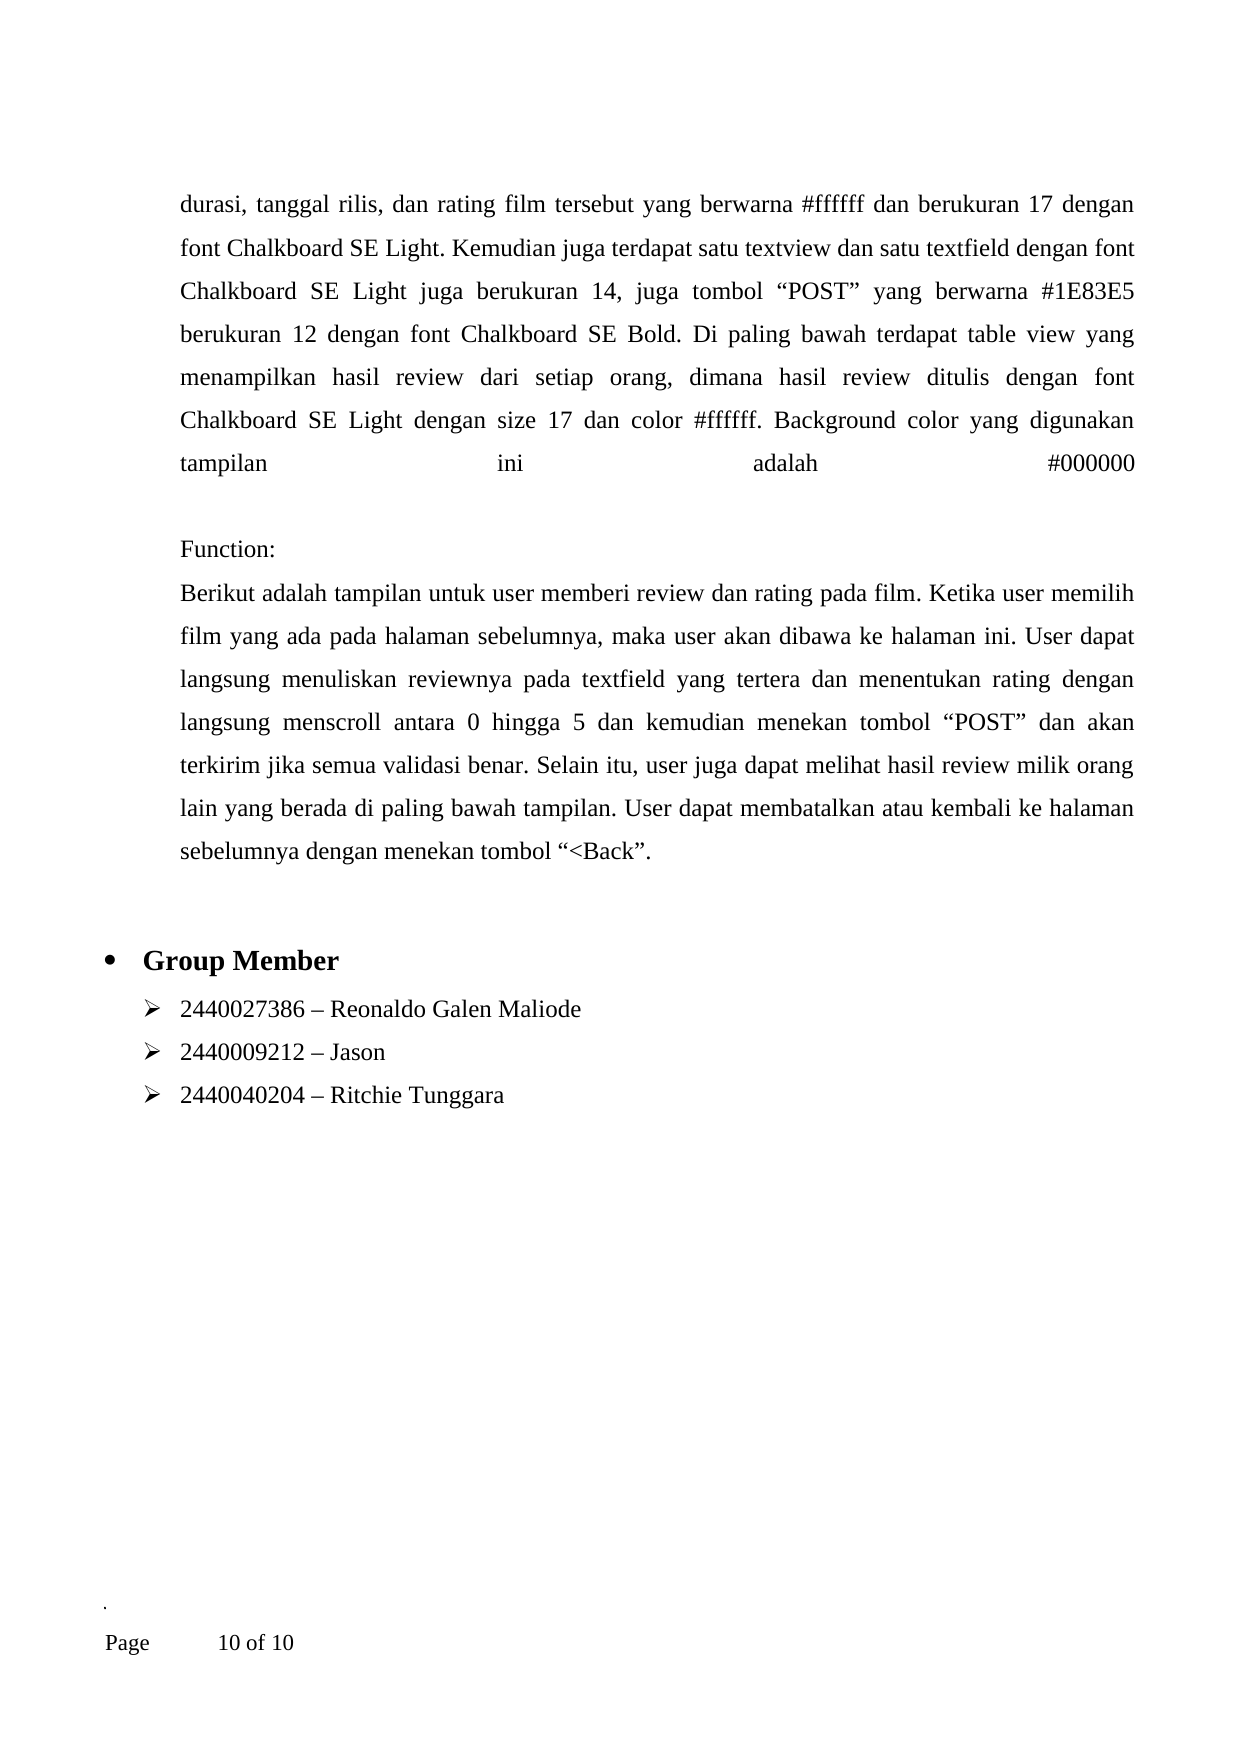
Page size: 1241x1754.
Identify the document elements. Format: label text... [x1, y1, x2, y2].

list 2440040204 – Ritchie Tunggara [142, 1080, 1135, 1109]
list Group Member [105, 943, 1135, 977]
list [142, 189, 1135, 865]
list 2440027386 – Reonaldo Galen Maliode [142, 994, 1135, 1023]
list 2440009212 – Jason [142, 1037, 1135, 1066]
